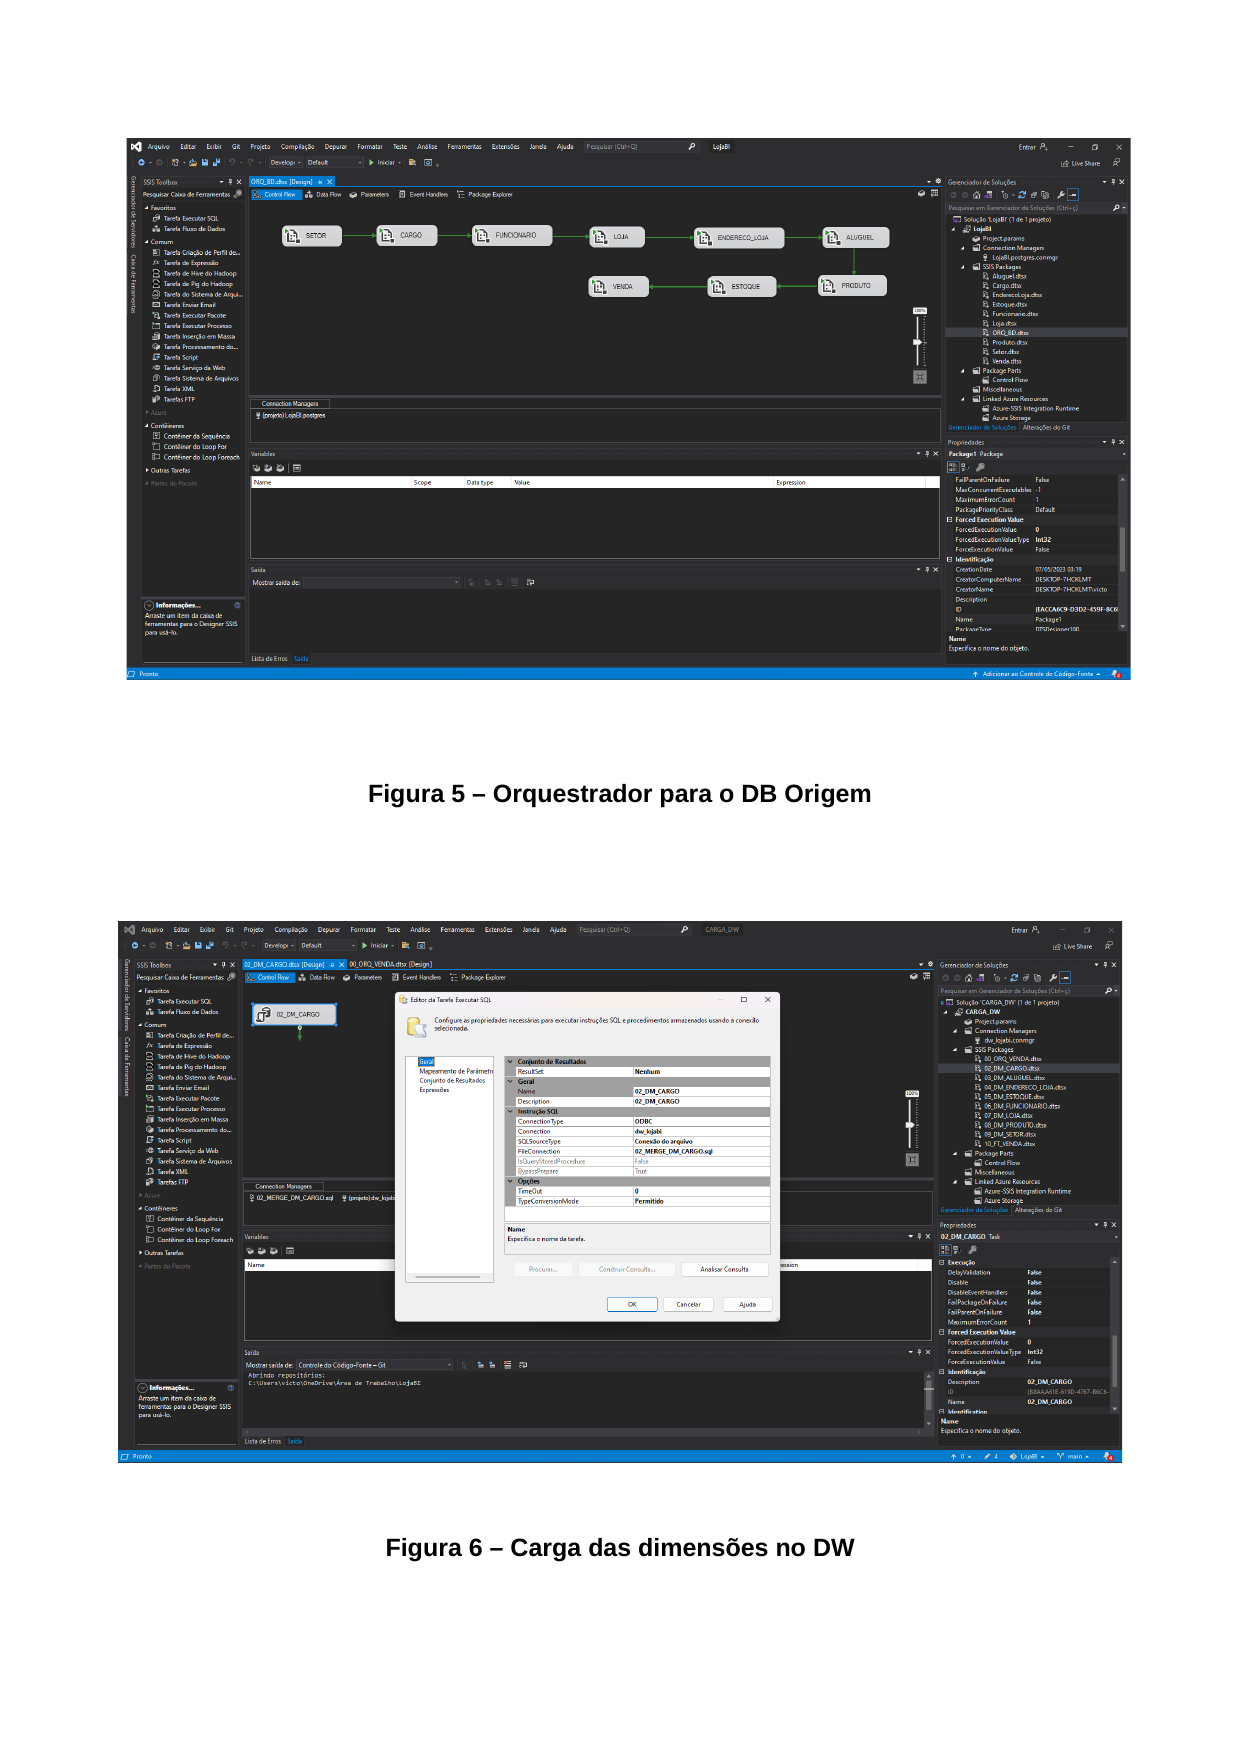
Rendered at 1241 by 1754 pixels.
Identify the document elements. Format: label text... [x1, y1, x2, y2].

text Figura 6 – Carga das dimensões no DW [118, 1533, 1122, 1562]
picture [118, 921, 1123, 1463]
picture [126, 138, 1131, 680]
text Figura 5 – Orquestrador para o DB Origem [118, 779, 1122, 807]
